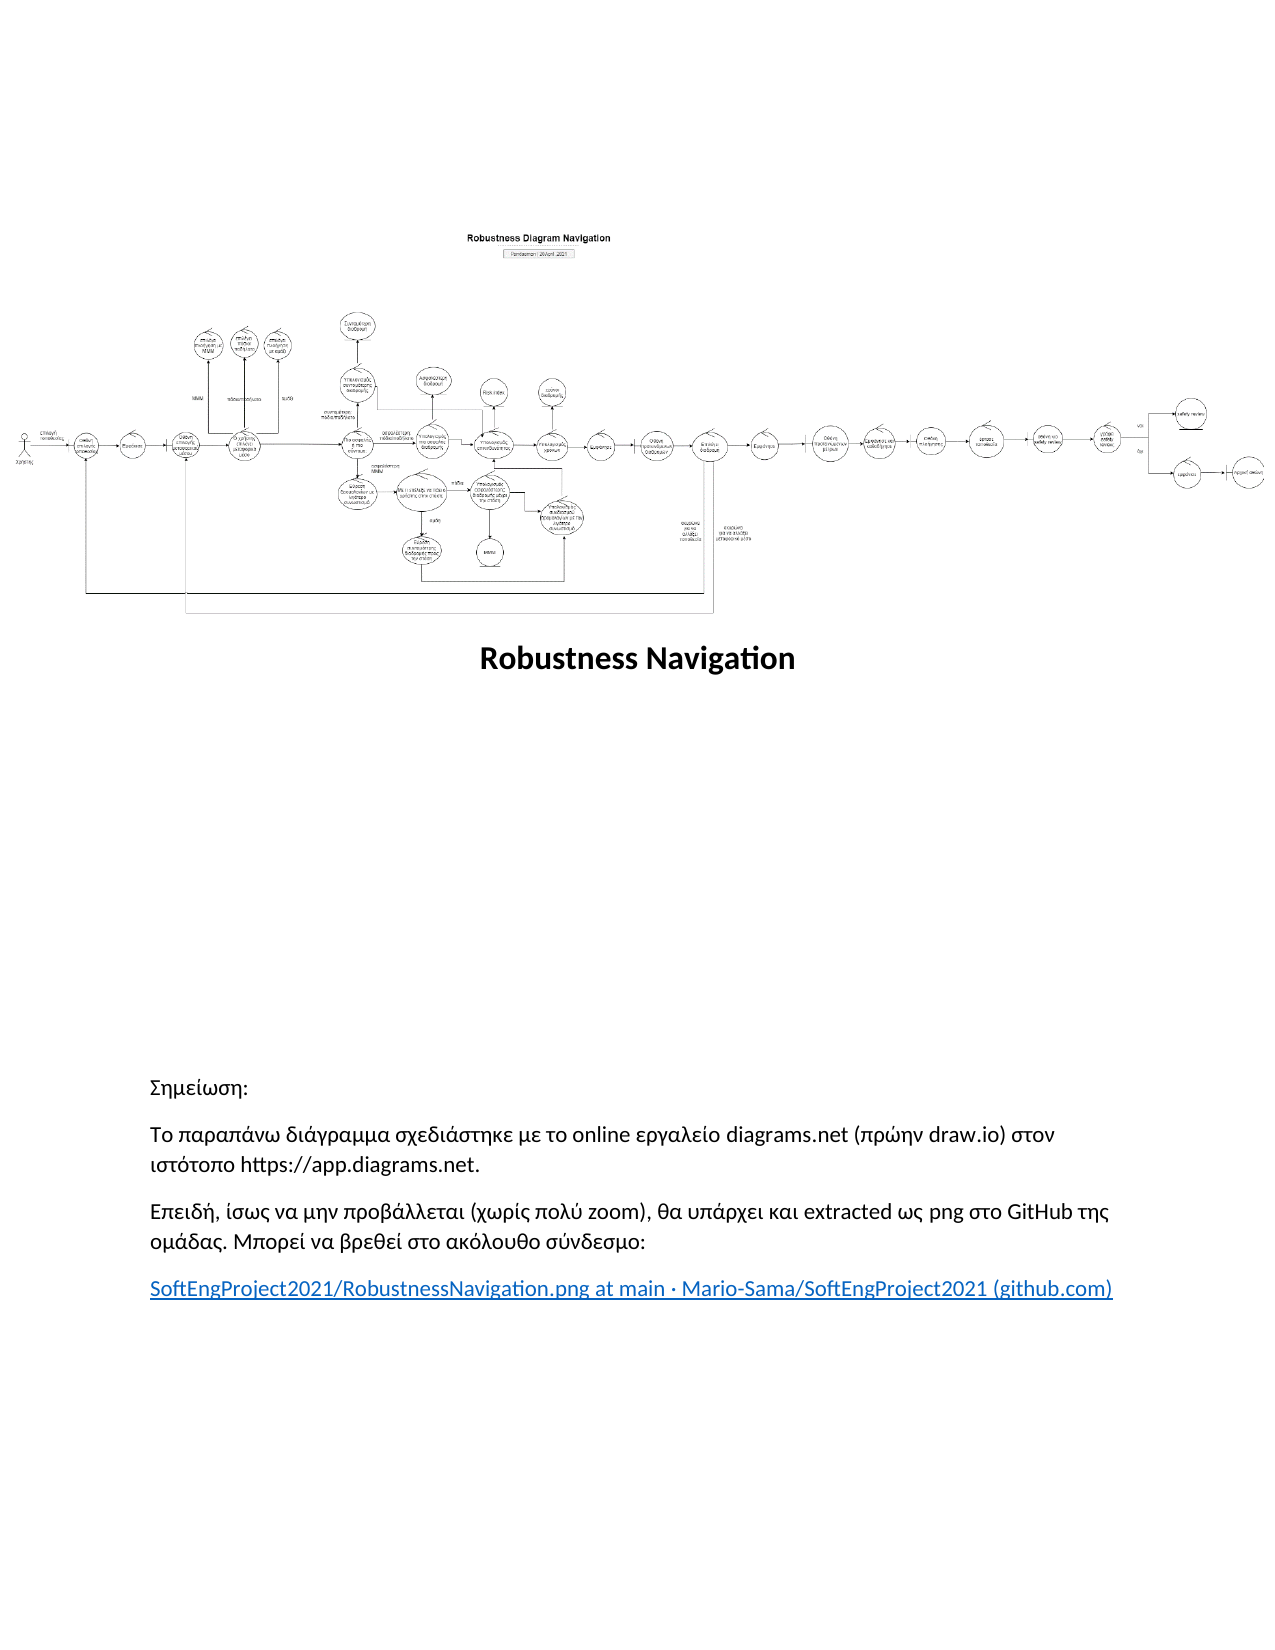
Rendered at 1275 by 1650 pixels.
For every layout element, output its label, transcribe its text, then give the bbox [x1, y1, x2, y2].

text Σημείωση: [150, 1073, 1125, 1101]
text Επειδή, ίσως να μην προβάλλεται (χωρίς πολύ zoom), θα υπάρχει και extracted ως png στο GitHub της ομάδας. Μπορεί να βρεθεί στο ακόλουθο σύνδεσμο: [150, 1197, 1125, 1255]
text Robustness Navigation [150, 616, 1125, 678]
text Το παραπάνω διάγραμμα σχεδιάστηκε με το online εργαλείο diagrams.net (πρώην draw.io) στον ιστότοπο https://app.diagrams.net. [150, 1120, 1125, 1178]
text SoftEngProject2021/RobustnessNavigation.png at main · Mario-Sama/SoftEngProject2021 (github.com) [150, 1274, 1125, 1302]
picture [15, 226, 1264, 616]
